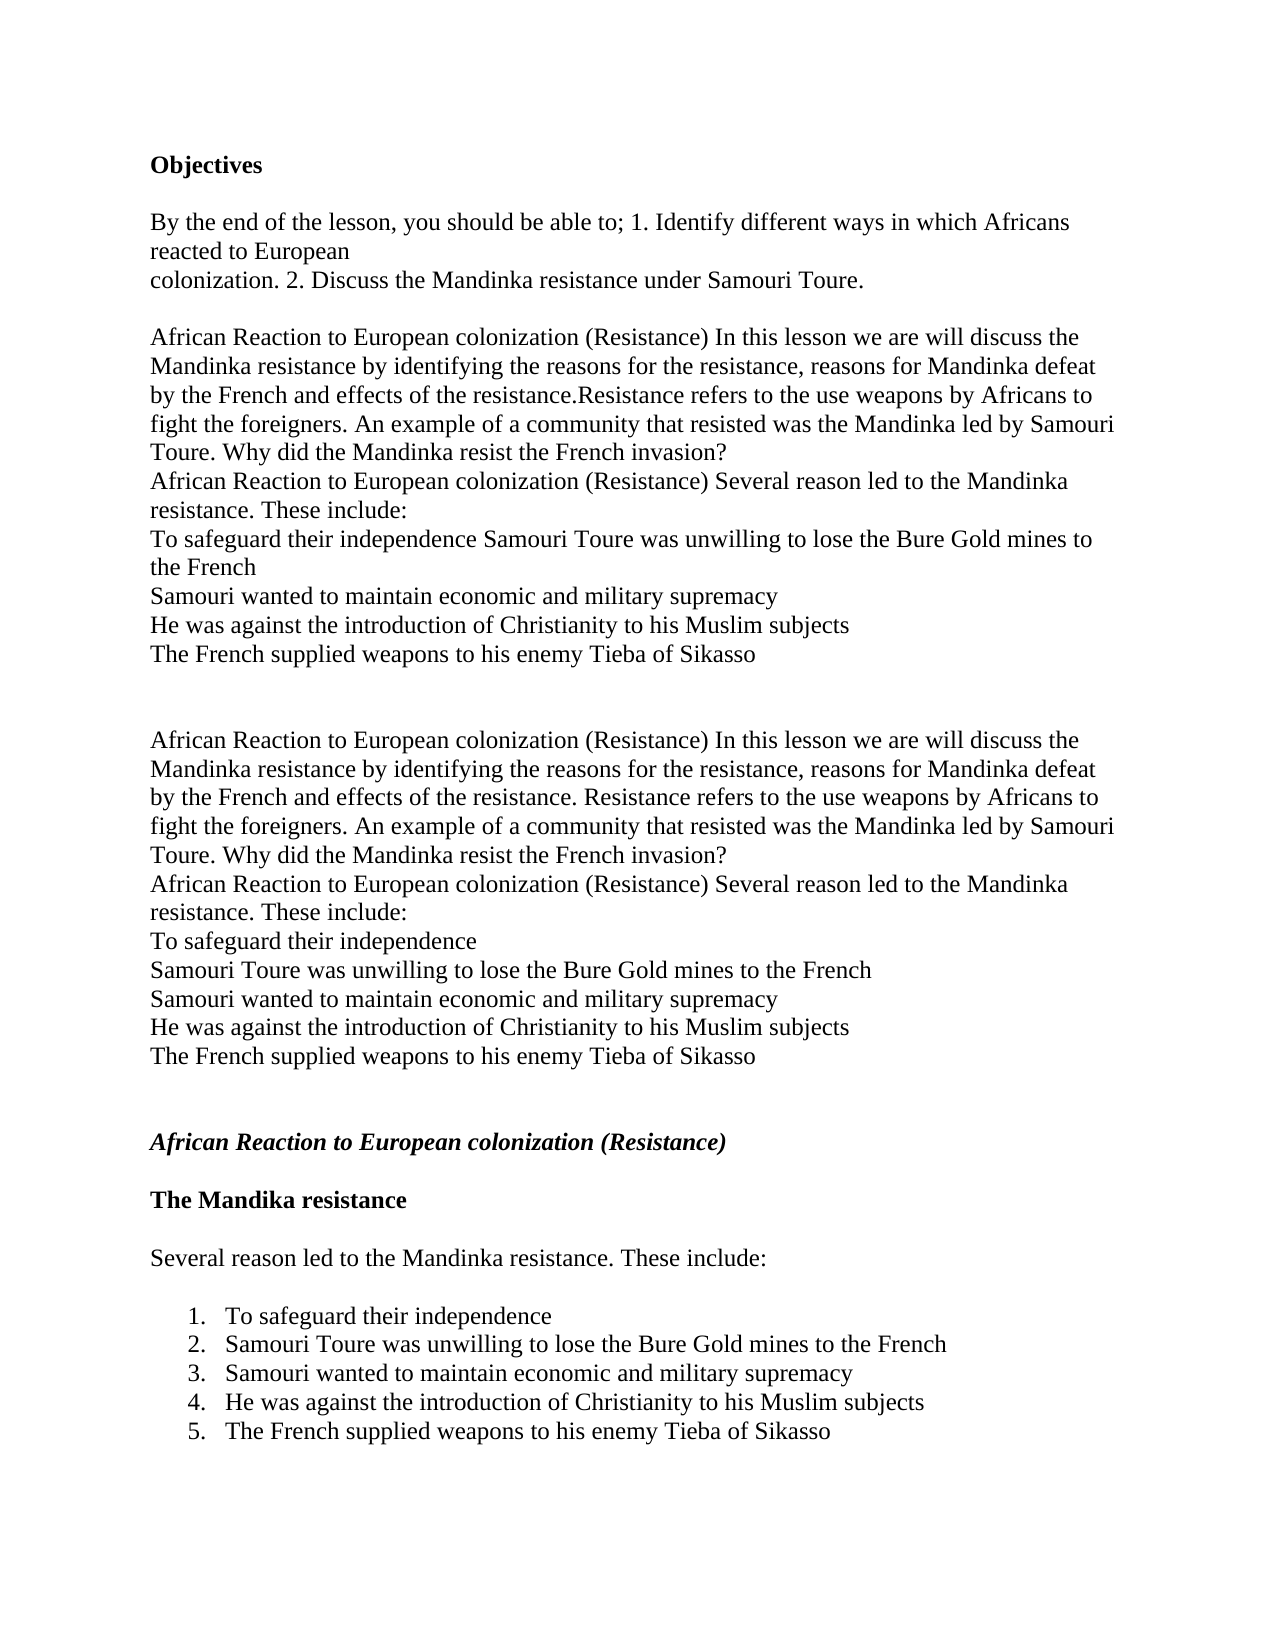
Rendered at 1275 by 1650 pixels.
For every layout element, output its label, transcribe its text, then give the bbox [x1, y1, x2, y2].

text Objectives By the end of the lesson, you should be able to; 1. Identify different ways in which Africans reacted to European colonization. 2. Discuss the Mandinka resistance under Samouri Toure. African Reaction to European colonization (Resistance) In this lesson we are will discuss the Mandinka resistance by identifying the reasons for the resistance, reasons for Mandinka defeat by the French and effects of the resistance.Resistance refers to the use weapons by Africans to fight the foreigners. An example of a community that resisted was the Mandinka led by Samouri Toure. Why did the Mandinka resist the French invasion? African Reaction to European colonization (Resistance) Several reason led to the Mandinka resistance. These include: To safeguard their independence Samouri Toure was unwilling to lose the Bure Gold mines to the French Samouri wanted to maintain economic and military supremacy He was against the introduction of Christianity to his Muslim subjects The French supplied weapons to his enemy Tieba of Sikasso African Reaction to European colonization (Resistance) In this lesson we are will discuss the Mandinka resistance by identifying the reasons for the resistance, reasons for Mandinka defeat by the French and effects of the resistance. Resistance refers to the use weapons by Africans to fight the foreigners. An example of a community that resisted was the Mandinka led by Samouri Toure. Why did the Mandinka resist the French invasion? African Reaction to European colonization (Resistance) Several reason led to the Mandinka resistance. These include: To safeguard their independence Samouri Toure was unwilling to lose the Bure Gold mines to the French Samouri wanted to maintain economic and military supremacy He was against the introduction of Christianity to his Muslim subjects The French supplied weapons to his enemy Tieba of Sikasso African Reaction to European colonization (Resistance) The Mandika resistance [150, 150, 1125, 1214]
list He was against the introduction of Christianity to his Muslim subjects [187, 1387, 1125, 1416]
list Samouri Toure was unwilling to lose the Bure Gold mines to the French [187, 1329, 1125, 1358]
list Samouri wanted to maintain economic and military supremacy [187, 1358, 1125, 1387]
list To safeguard their independence [187, 1301, 1125, 1329]
text Several reason led to the Mandinka resistance. These include: [150, 1243, 1125, 1272]
list The French supplied weapons to his enemy Tieba of Sikasso [187, 1416, 1125, 1444]
